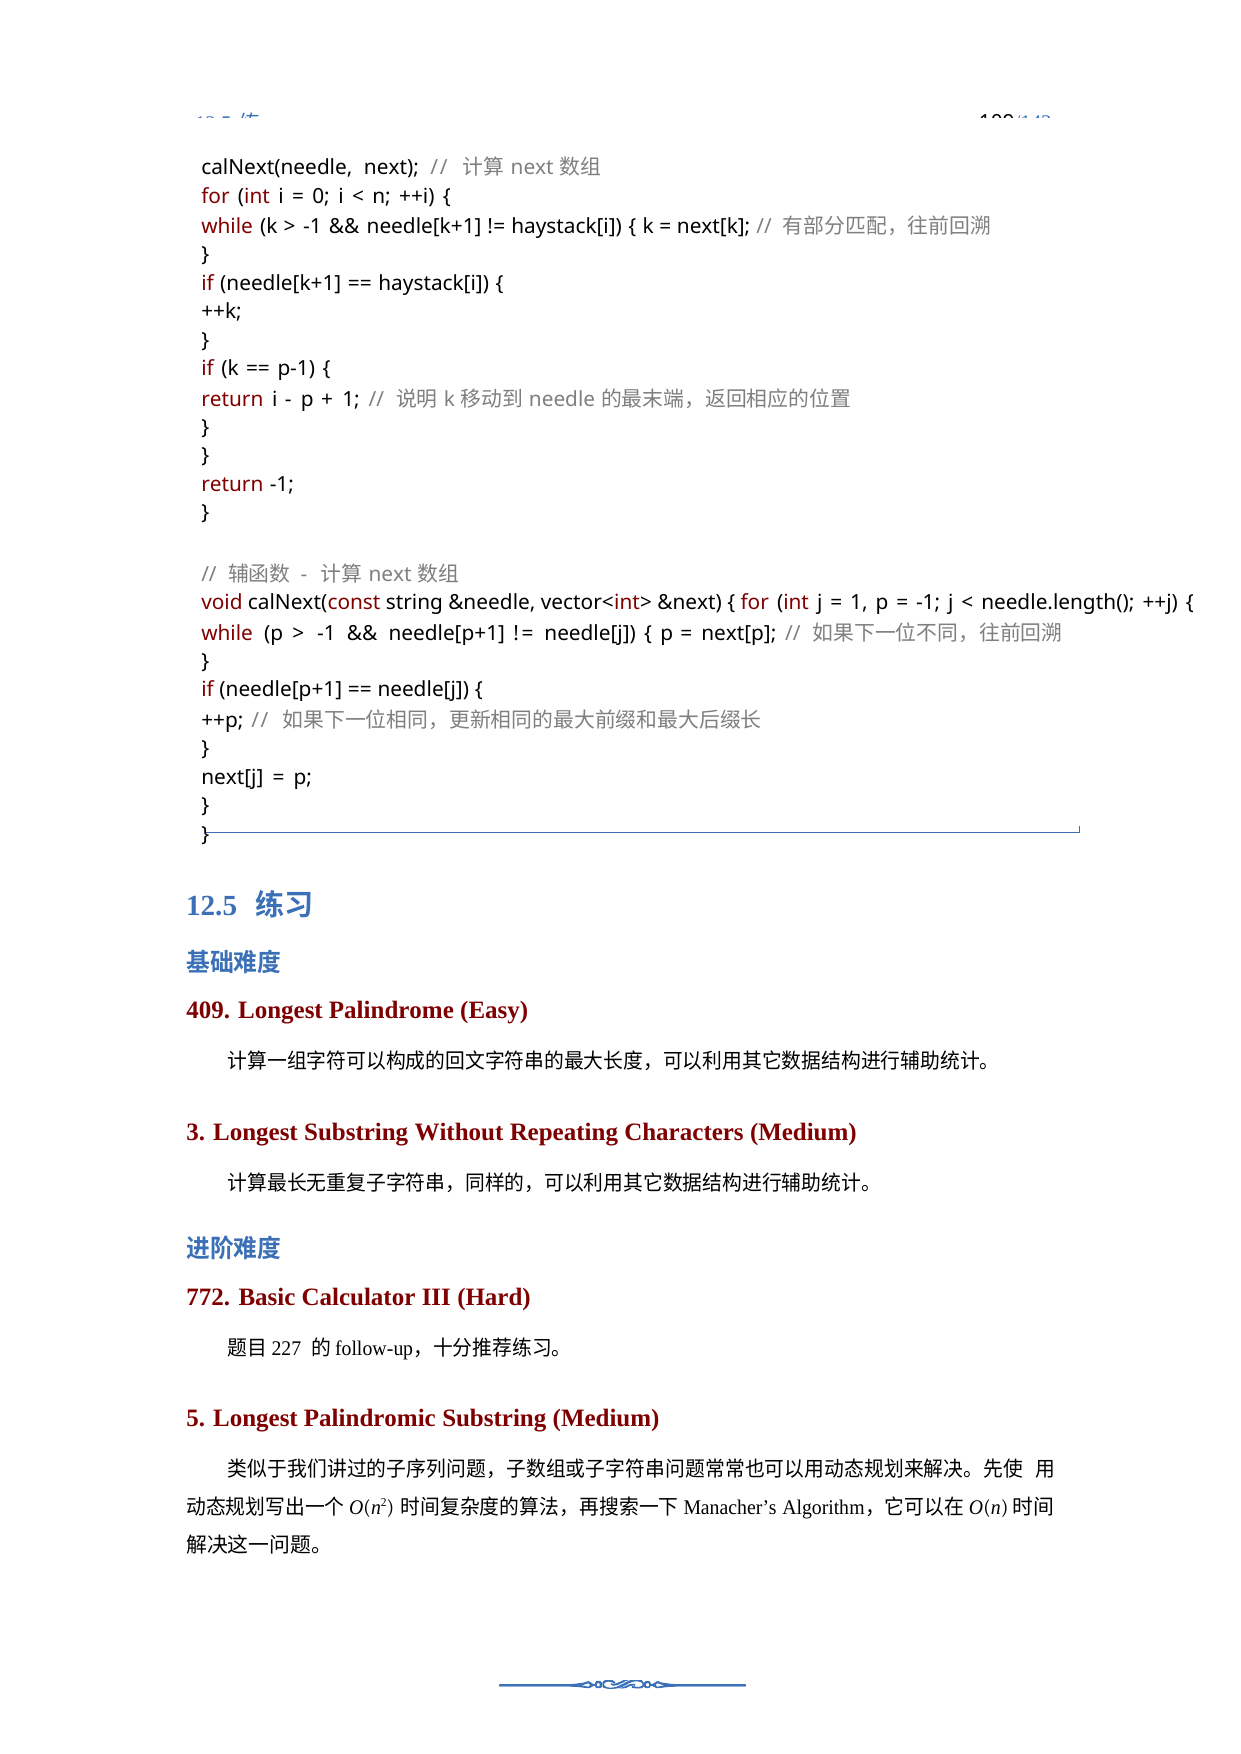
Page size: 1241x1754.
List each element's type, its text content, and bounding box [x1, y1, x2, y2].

text 计算最长无重复子字符串，同样的，可以利用其它数据结构进行辅助统计。 [227, 1166, 1084, 1196]
text 772. Basic Calculator III (Hard) [186, 1282, 1084, 1310]
subtitle 3. Longest Substring Without Repeating Characters (Medium) [186, 1117, 1084, 1145]
text 题目 227 的 follow-up，十分推荐练习。 [227, 1331, 1084, 1361]
subtitle 基础难度 [186, 942, 1084, 979]
text 409. Longest Palindrome (Easy) [186, 995, 1084, 1024]
text 计算一组字符可以构成的回文字符串的最大长度，可以利用其它数据结构进行辅助统计。 [227, 1045, 1084, 1075]
picture [499, 1680, 746, 1689]
subtitle 练习 [186, 882, 1084, 924]
subtitle 进阶难度 [186, 1229, 1084, 1265]
subtitle 5. Longest Palindromic Substring (Medium) [186, 1403, 1084, 1432]
text 类似于我们讲过的子序列问题，子数组或子字符串问题常常也可以用动态规划来解决。先使 用动态规划写出一个 O(n2) 时间复杂度的算法，再搜索一下 Manacher’s Algorithm，它可以在 O(n) 时间解决这一问题。 [186, 1452, 1054, 1559]
